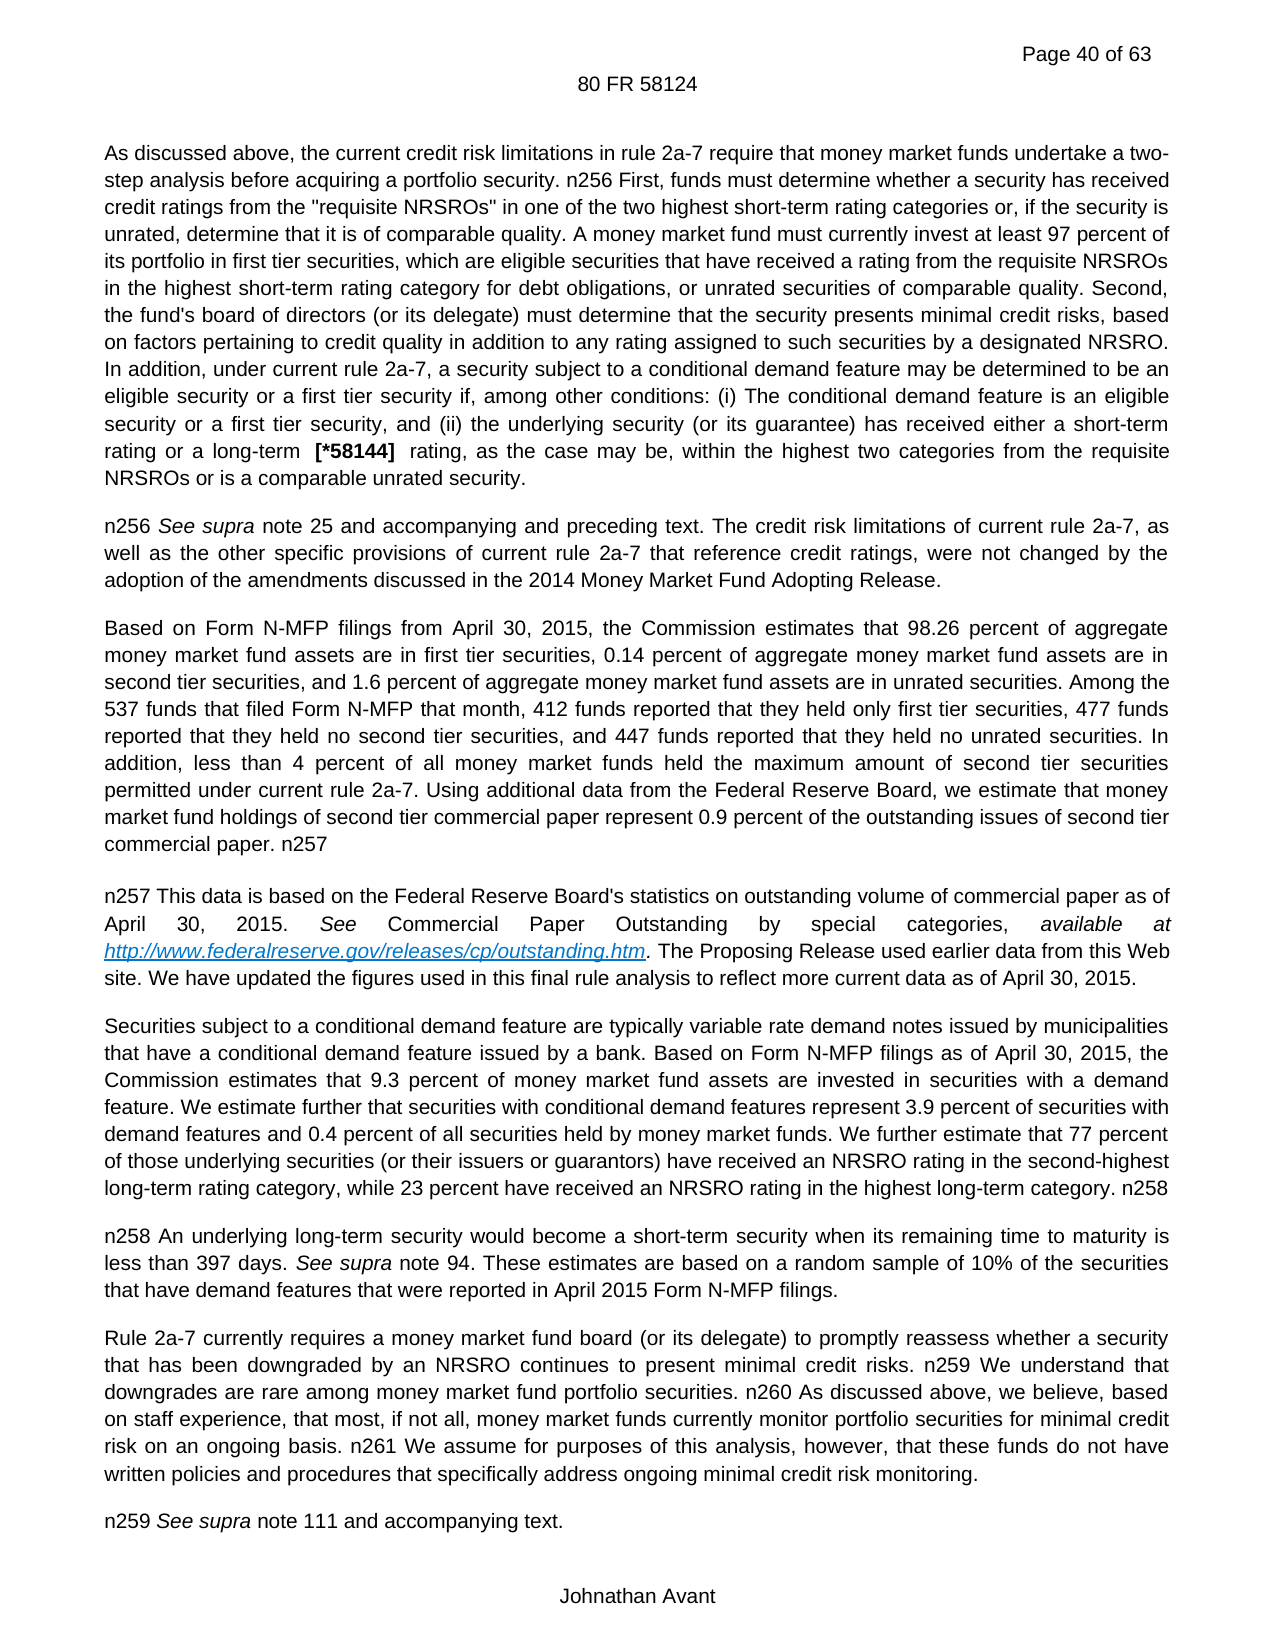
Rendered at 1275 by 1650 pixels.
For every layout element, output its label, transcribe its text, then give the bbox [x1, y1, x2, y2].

text Based on Form N-MFP filings from April 30, 2015, the Commission estimates that 98.26 percent of aggregate money market fund assets are in first tier securities, 0.14 percent of aggregate money market fund assets are in second tier securities, and 1.6 percent of aggregate money market fund assets are in unrated securities. Among the 537 funds that filed Form N-MFP that month, 412 funds reported that they held only first tier securities, 477 funds reported that they held no second tier securities, and 447 funds reported that they held no unrated securities. In addition, less than 4 percent of all money market funds held the maximum amount of second tier securities permitted under current rule 2a-7. Using additional data from the Federal Reserve Board, we estimate that money market fund holdings of second tier commercial paper represent 0.9 percent of the outstanding issues of second tier commercial paper. n257 [104, 612, 1171, 856]
text n256 See supra note 25 and accompanying and preceding text. The credit risk limitations of current rule 2a-7, as well as the other specific provisions of current rule 2a-7 that reference credit ratings, were not changed by the adoption of the amendments discussed in the 2014 Money Market Fund Adopting Release. [104, 510, 1171, 592]
text n259 See supra note 111 and accompanying text. [104, 1506, 1171, 1533]
text As discussed above, the current credit risk limitations in rule 2a-7 require that money market funds undertake a two-step analysis before acquiring a portfolio security. n256 First, funds must determine whether a security has received credit ratings from the "requisite NRSROs" in one of the two highest short-term rating categories or, if the security is unrated, determine that it is of comparable quality. A money market fund must currently invest at least 97 percent of its portfolio in first tier securities, which are eligible securities that have received a rating from the requisite NRSROs in the highest short-term rating category for debt obligations, or unrated securities of comparable quality. Second, the fund's board of directors (or its delegate) must determine that the security presents minimal credit risks, based on factors pertaining to credit quality in addition to any rating assigned to such securities by a designated NRSRO. In addition, under current rule 2a-7, a security subject to a conditional demand feature may be determined to be an eligible security or a first tier security if, among other conditions: (i) The conditional demand feature is an eligible security or a first tier security, and (ii) the underlying security (or its guarantee) has received either a short-term rating or a long-term [*58144] rating, as the case may be, within the highest two categories from the requisite NRSROs or is a comparable unrated security. [104, 137, 1171, 489]
text Securities subject to a conditional demand feature are typically variable rate demand notes issued by municipalities that have a conditional demand feature issued by a bank. Based on Form N-MFP filings as of April 30, 2015, the Commission estimates that 9.3 percent of money market fund assets are invested in securities with a demand feature. We estimate further that securities with conditional demand features represent 3.9 percent of securities with demand features and 0.4 percent of all securities held by money market funds. We further estimate that 77 percent of those underlying securities (or their issuers or guarantors) have received an NRSRO rating in the second-highest long-term rating category, while 23 percent have received an NRSRO rating in the highest long-term category. n258 [104, 1010, 1171, 1200]
text Rule 2a-7 currently requires a money market fund board (or its delegate) to promptly reassess whether a security that has been downgraded by an NRSRO continues to present minimal credit risks. n259 We understand that downgrades are rare among money market fund portfolio securities. n260 As discussed above, we believe, based on staff experience, that most, if not all, money market funds currently monitor portfolio securities for minimal credit risk on an ongoing basis. n261 We assume for purposes of this analysis, however, that these funds do not have written policies and procedures that specifically address ongoing minimal credit risk monitoring. [104, 1323, 1171, 1485]
text n258 An underlying long-term security would become a short-term security when its remaining time to maturity is less than 397 days. See supra note 94. These estimates are based on a random sample of 10% of the securities that have demand features that were reported in April 2015 Form N-MFP filings. [104, 1221, 1171, 1302]
text n257 This data is based on the Federal Reserve Board's statistics on outstanding volume of commercial paper as of April 30, 2015. See Commercial Paper Outstanding by special categories, available at http://www.federalreserve.gov/releases/cp/outstanding.htm. The Proposing Release used earlier data from this Web site. We have updated the figures used in this final rule analysis to reflect more current data as of April 30, 2015. [104, 881, 1171, 989]
